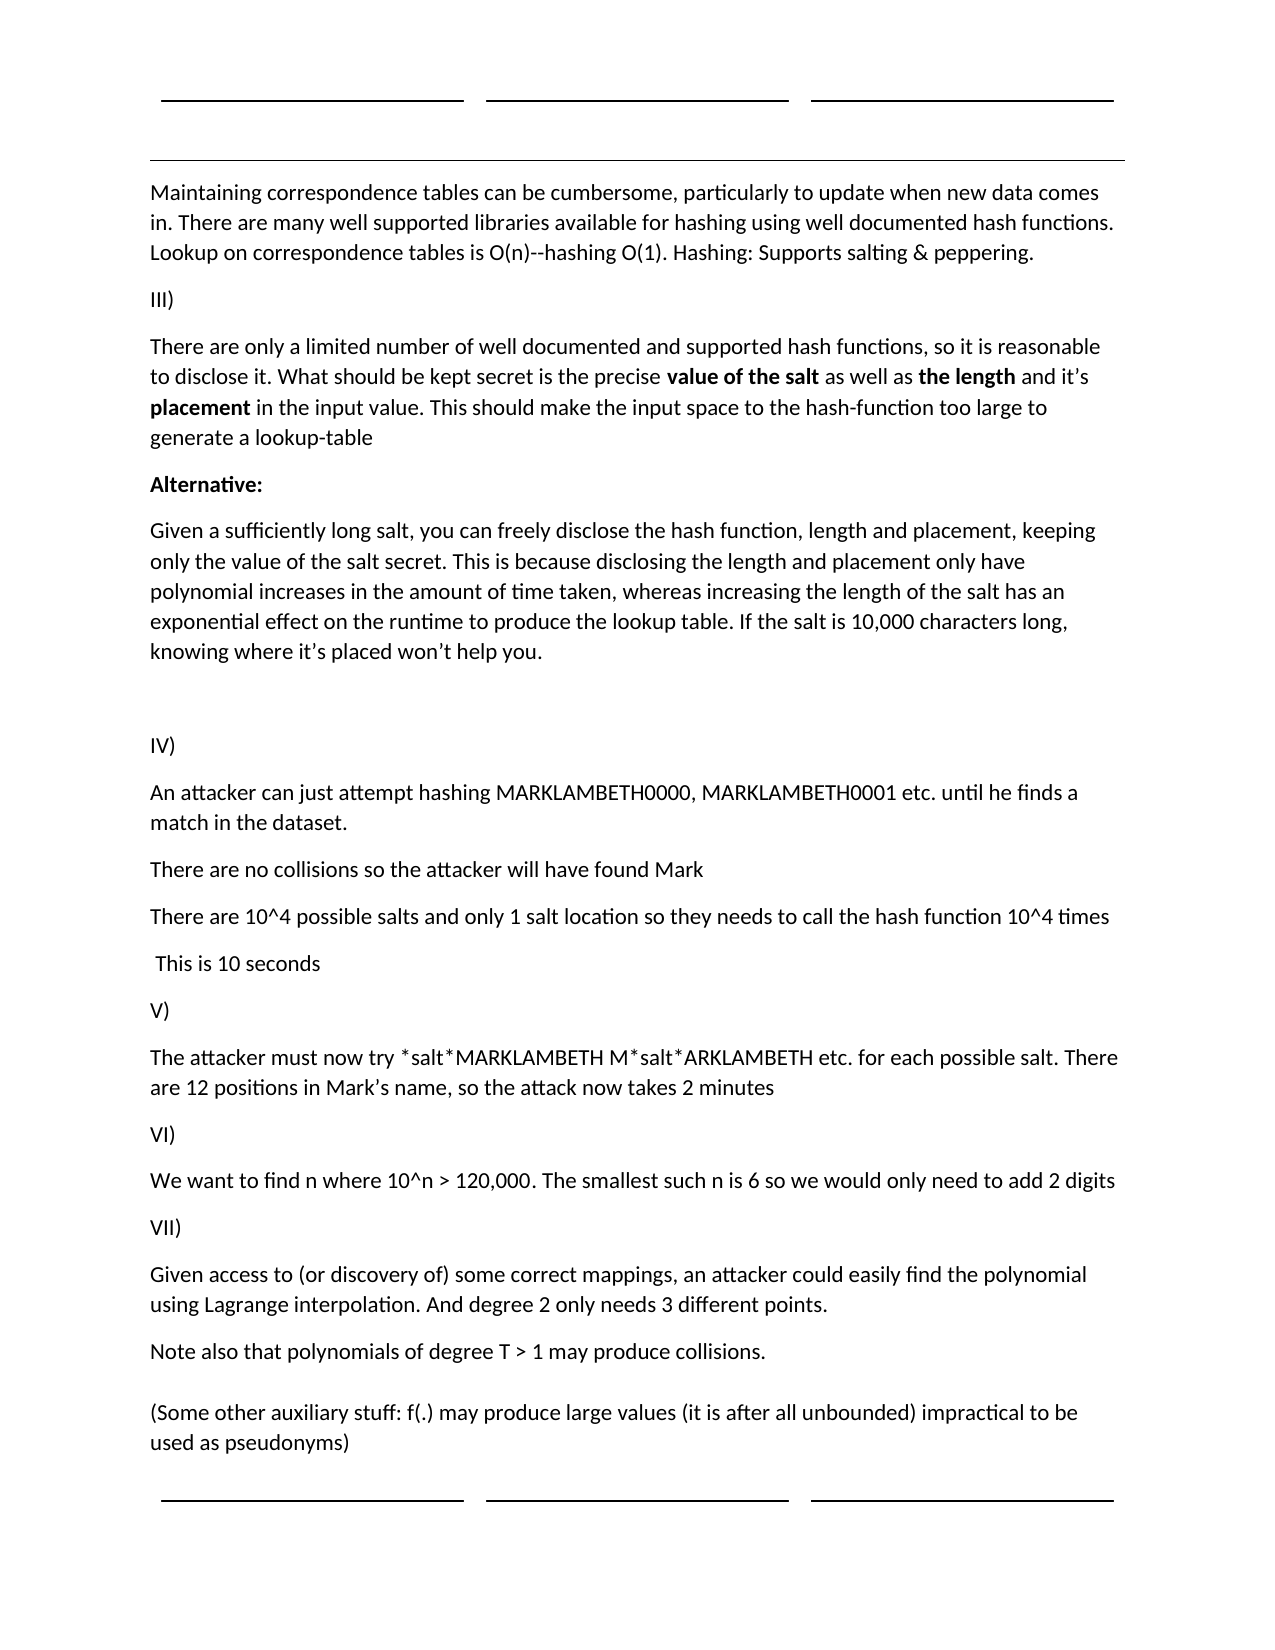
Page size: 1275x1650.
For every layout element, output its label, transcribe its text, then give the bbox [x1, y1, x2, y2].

text There are only a limited number of well documented and supported hash functions, so it is reasonable to disclose it. What should be kept secret is the precise value of the salt as well as the length and it’s placement in the input value. This should make the input space to the hash-function too large to generate a lookup-table [150, 332, 1125, 451]
text The attacker must now try *salt*MARKLAMBETH M*salt*ARKLAMBETH etc. for each possible salt. There are 12 positions in Mark’s name, so the attack now takes 2 minutes [150, 1043, 1125, 1101]
text III) [150, 285, 1125, 313]
text Alternative: [150, 470, 1125, 498]
text There are 10^4 possible salts and only 1 salt location so they needs to call the hash function 10^4 times [150, 902, 1125, 930]
text V) [150, 996, 1125, 1024]
text IV) [150, 731, 1125, 759]
text We want to find n where 10^n > 120,000. The smallest such n is 6 so we would only need to add 2 digits [150, 1167, 1125, 1195]
text Given access to (or discovery of) some correct mappings, an attacker could easily find the polynomial using Lagrange interpolation. And degree 2 only needs 3 different points. [150, 1260, 1125, 1319]
text Note also that polynomials of degree T > 1 may produce collisions. (Some other auxiliary stuff: f(.) may produce large values (it is after all unbounded) impractical to be used as pseudonyms) [150, 1337, 1125, 1456]
text VII) [150, 1213, 1125, 1242]
text This is 10 seconds [150, 949, 1125, 977]
text An attacker can just attempt hashing MARKLAMBETH0000, MARKLAMBETH0001 etc. until he finds a match in the dataset. [150, 778, 1125, 836]
text Maintaining correspondence tables can be cumbersome, particularly to update when new data comes in. There are many well supported libraries available for hashing using well documented hash functions. Lookup on correspondence tables is O(n)--hashing O(1). Hashing: Supports salting & peppering. [150, 178, 1125, 267]
text Given a sufficiently long salt, you can freely disclose the hash function, length and placement, keeping only the value of the salt secret. This is because disclosing the length and placement only have polynomial increases in the amount of time taken, whereas increasing the length of the salt has an exponential effect on the runtime to produce the lookup table. If the salt is 10,000 characters long, knowing where it’s placed won’t help you. [150, 517, 1125, 666]
text There are no collisions so the attacker will have found Mark [150, 855, 1125, 883]
text VI) [150, 1120, 1125, 1148]
